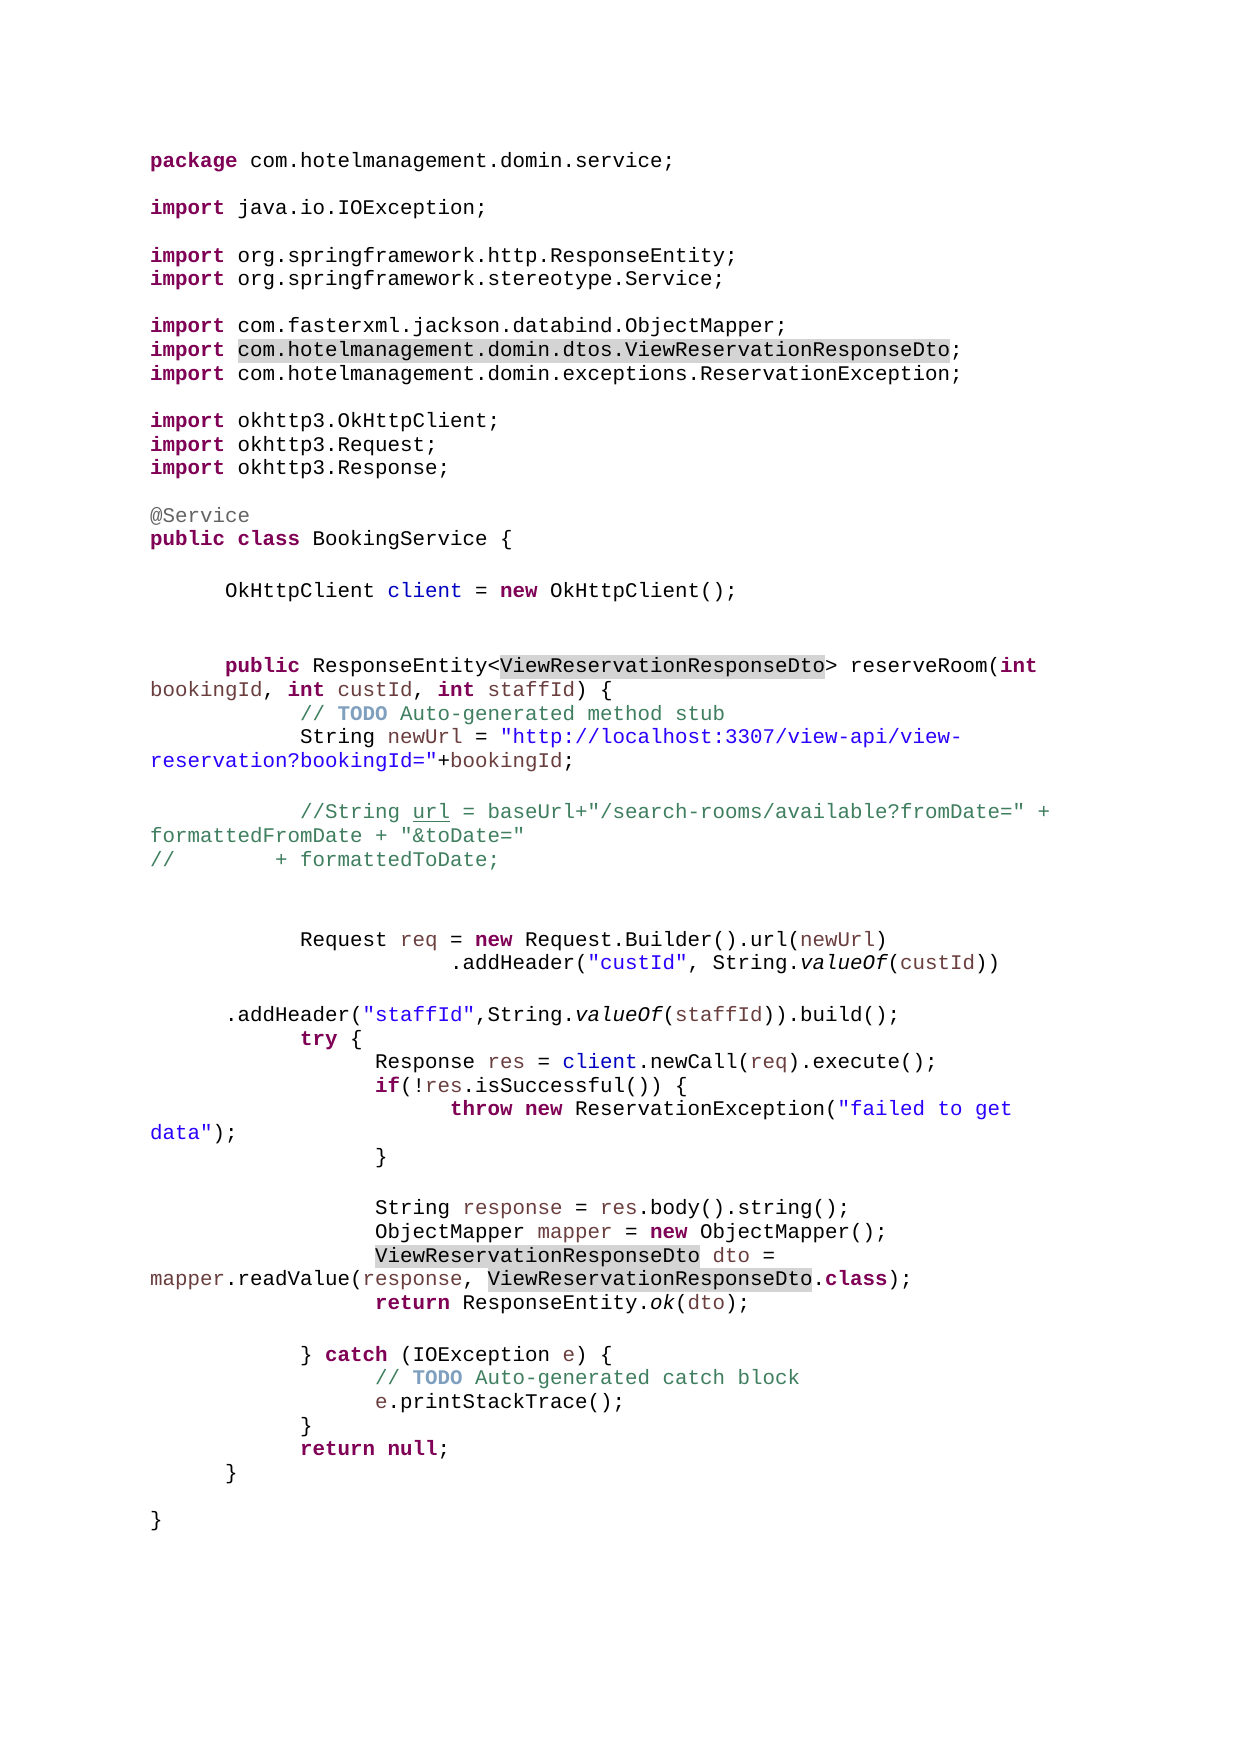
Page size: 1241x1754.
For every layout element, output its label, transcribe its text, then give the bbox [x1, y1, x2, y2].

text String response = res.body().string(); [150, 1197, 1090, 1221]
text e.printStackTrace(); [150, 1391, 1090, 1414]
text import org.springframework.stereotype.Service; [150, 268, 1090, 292]
text // TODO Auto-generated catch block [150, 1367, 1090, 1391]
text .addHeader("staffId",String.valueOf(staffId)).build(); [150, 976, 1090, 1027]
text import java.io.IOException; [150, 197, 1090, 221]
text import okhttp3.OkHttpClient; [150, 410, 1090, 434]
text ViewReservationResponseDto dto = mapper.readValue(response, ViewReservationResponseDto.class); [150, 1245, 488, 1292]
text } catch (IOException e) { [150, 1344, 1090, 1367]
text import com.fasterxml.jackson.databind.ObjectMapper; [150, 316, 1090, 339]
text Request req = new Request.Builder().url(newUrl) [150, 928, 1090, 952]
text public class BookingService { [150, 528, 1090, 552]
text import okhttp3.Response; [150, 457, 1090, 481]
text } [150, 1146, 1090, 1169]
text } [150, 1414, 1090, 1438]
text import okhttp3.Request; [150, 434, 1090, 457]
text } [150, 1462, 1090, 1486]
text ObjectMapper mapper = new ObjectMapper(); [150, 1221, 1090, 1245]
text @Service [150, 505, 1090, 528]
text import com.hotelmanagement.domin.exceptions.ReservationException; [150, 363, 1090, 386]
text OkHttpClient client = new OkHttpClient(); [150, 580, 1090, 604]
text public ResponseEntity<ViewReservationResponseDto> reserveRoom(int bookingId, int custId, int staffId) { [150, 655, 1090, 703]
text } [150, 1509, 1090, 1533]
text Response res = client.newCall(req).execute(); [150, 1051, 1090, 1075]
text throw new ReservationException("failed to get data"); [150, 1098, 1090, 1146]
text .addHeader("custId", String.valueOf(custId)) [150, 952, 1090, 976]
text ViewReservationResponseDto dto = mapper.readValue(response, ViewReservationResponseDto.class); [700, 1245, 1090, 1292]
text if(!res.isSuccessful()) { [150, 1075, 1090, 1098]
text return ResponseEntity.ok(dto); [150, 1292, 1090, 1316]
text package com.hotelmanagement.domin.service; [150, 150, 1090, 174]
text return null; [150, 1438, 1090, 1462]
text try { [150, 1027, 1090, 1051]
text //String url = baseUrl+"/search-rooms/available?fromDate=" + formattedFromDate + "&toDate=" [150, 802, 1090, 849]
text String newUrl = "http://localhost:3307/view-api/view-reservation?bookingId="+bookingId; [150, 726, 1090, 773]
text import org.springframework.http.ResponseEntity; [150, 244, 1090, 268]
text // + formattedToDate; [150, 849, 1090, 872]
text // TODO Auto-generated method stub [150, 703, 1090, 726]
